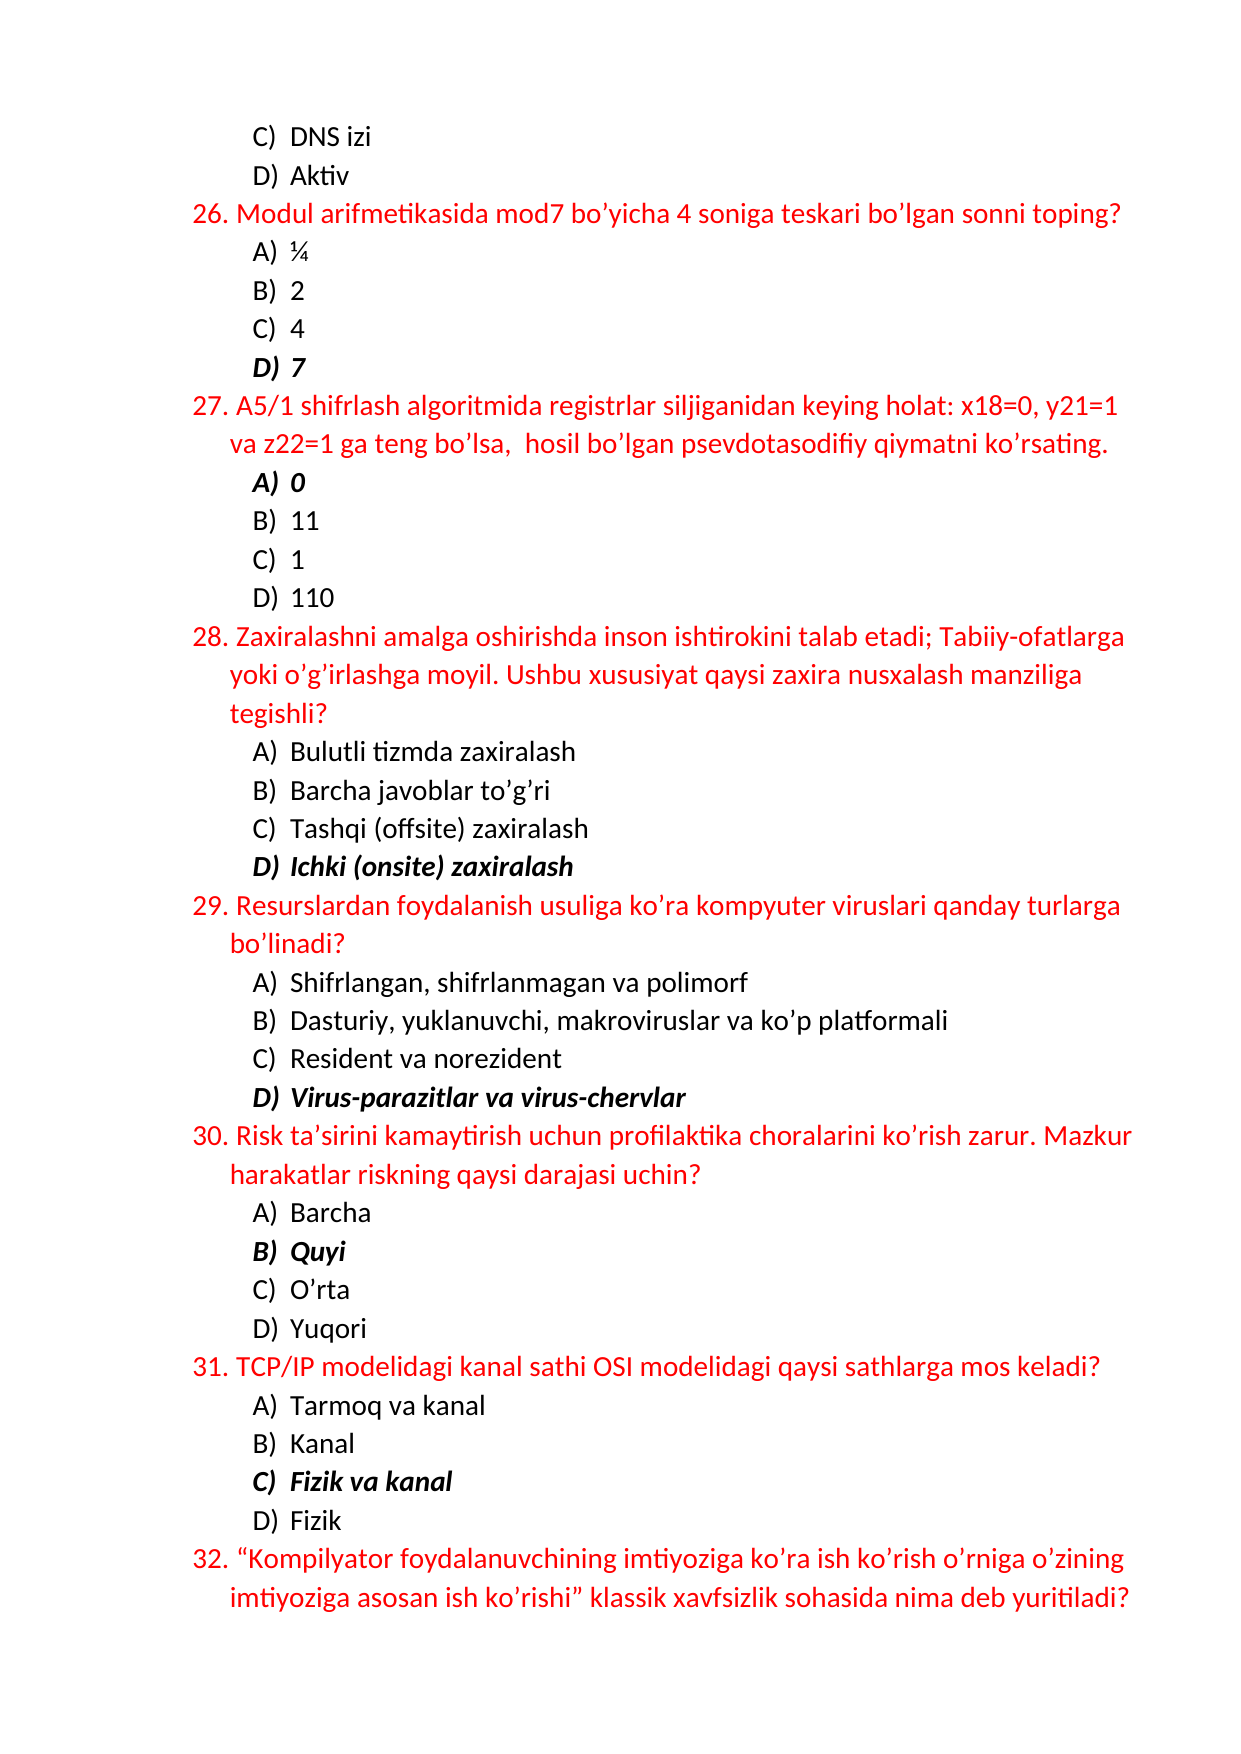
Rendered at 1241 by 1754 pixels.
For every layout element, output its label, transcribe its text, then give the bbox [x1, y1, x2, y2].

list 7 [252, 349, 1152, 384]
list 1 [252, 541, 1152, 577]
list Tashqi (offsite) zaxiralash [252, 810, 1152, 846]
list Kanal [252, 1425, 1152, 1461]
list Zaxiralashni amalga oshirishda inson ishtirokini talab etadi; Tabiiy-ofatlarga yoki o’g’irlashga moyil. Ushbu xususiyat qaysi zaxira nusxalash manziliga tegishli? [192, 618, 1152, 730]
list TCP/IP modelidagi kanal sathi OSI modelidagi qaysi sathlarga mos keladi? [192, 1348, 1152, 1384]
list Modul arifmetikasida mod7 bo’yicha 4 soniga teskari bo’lgan sonni toping? [192, 195, 1152, 231]
list 0 [252, 464, 1152, 500]
list Resident va norezident [252, 1041, 1152, 1076]
list ¼ [252, 233, 1152, 269]
list 110 [252, 579, 1152, 615]
list Bulutli tizmda zaxiralash [252, 733, 1152, 769]
list DNS izi [252, 118, 1152, 154]
list Virus-parazitlar va virus-chervlar [252, 1079, 1152, 1115]
list O’rta [252, 1271, 1152, 1307]
list Risk ta’sirini kamaytirish uchun profilaktika choralarini ko’rish zarur. Mazkur harakatlar riskning qaysi darajasi uchin? [192, 1117, 1152, 1192]
list Aktiv [252, 157, 1152, 192]
list A5/1 shifrlash algoritmida registrlar siljiganidan keying holat: x18=0, y21=1 va z22=1 ga teng bo’lsa, hosil bo’lgan psevdotasodifiy qiymatni ko’rsating. [192, 387, 1152, 461]
list Dasturiy, yuklanuvchi, makroviruslar va ko’p platformali [252, 1002, 1152, 1038]
list Barcha javoblar to’g’ri [252, 772, 1152, 807]
list Fizik va kanal [252, 1463, 1152, 1499]
list 2 [252, 272, 1152, 307]
list Ichki (onsite) zaxiralash [252, 848, 1152, 884]
list “Kompilyator foydalanuvchining imtiyoziga ko’ra ish ko’rish o’rniga o’zining imtiyoziga asosan ish ko’rishi” klassik xavfsizlik sohasida nima deb yuritiladi? [192, 1540, 1152, 1614]
list Shifrlangan, shifrlanmagan va polimorf [252, 964, 1152, 999]
list Tarmoq va kanal [252, 1387, 1152, 1422]
list 4 [252, 310, 1152, 346]
list Quyi [252, 1233, 1152, 1268]
list Fizik [252, 1502, 1152, 1537]
list Barcha [252, 1194, 1152, 1230]
list Resurslardan foydalanish usuliga ko’ra kompyuter viruslari qanday turlarga bo’linadi? [192, 887, 1152, 961]
list Yuqori [252, 1310, 1152, 1345]
list 11 [252, 502, 1152, 538]
